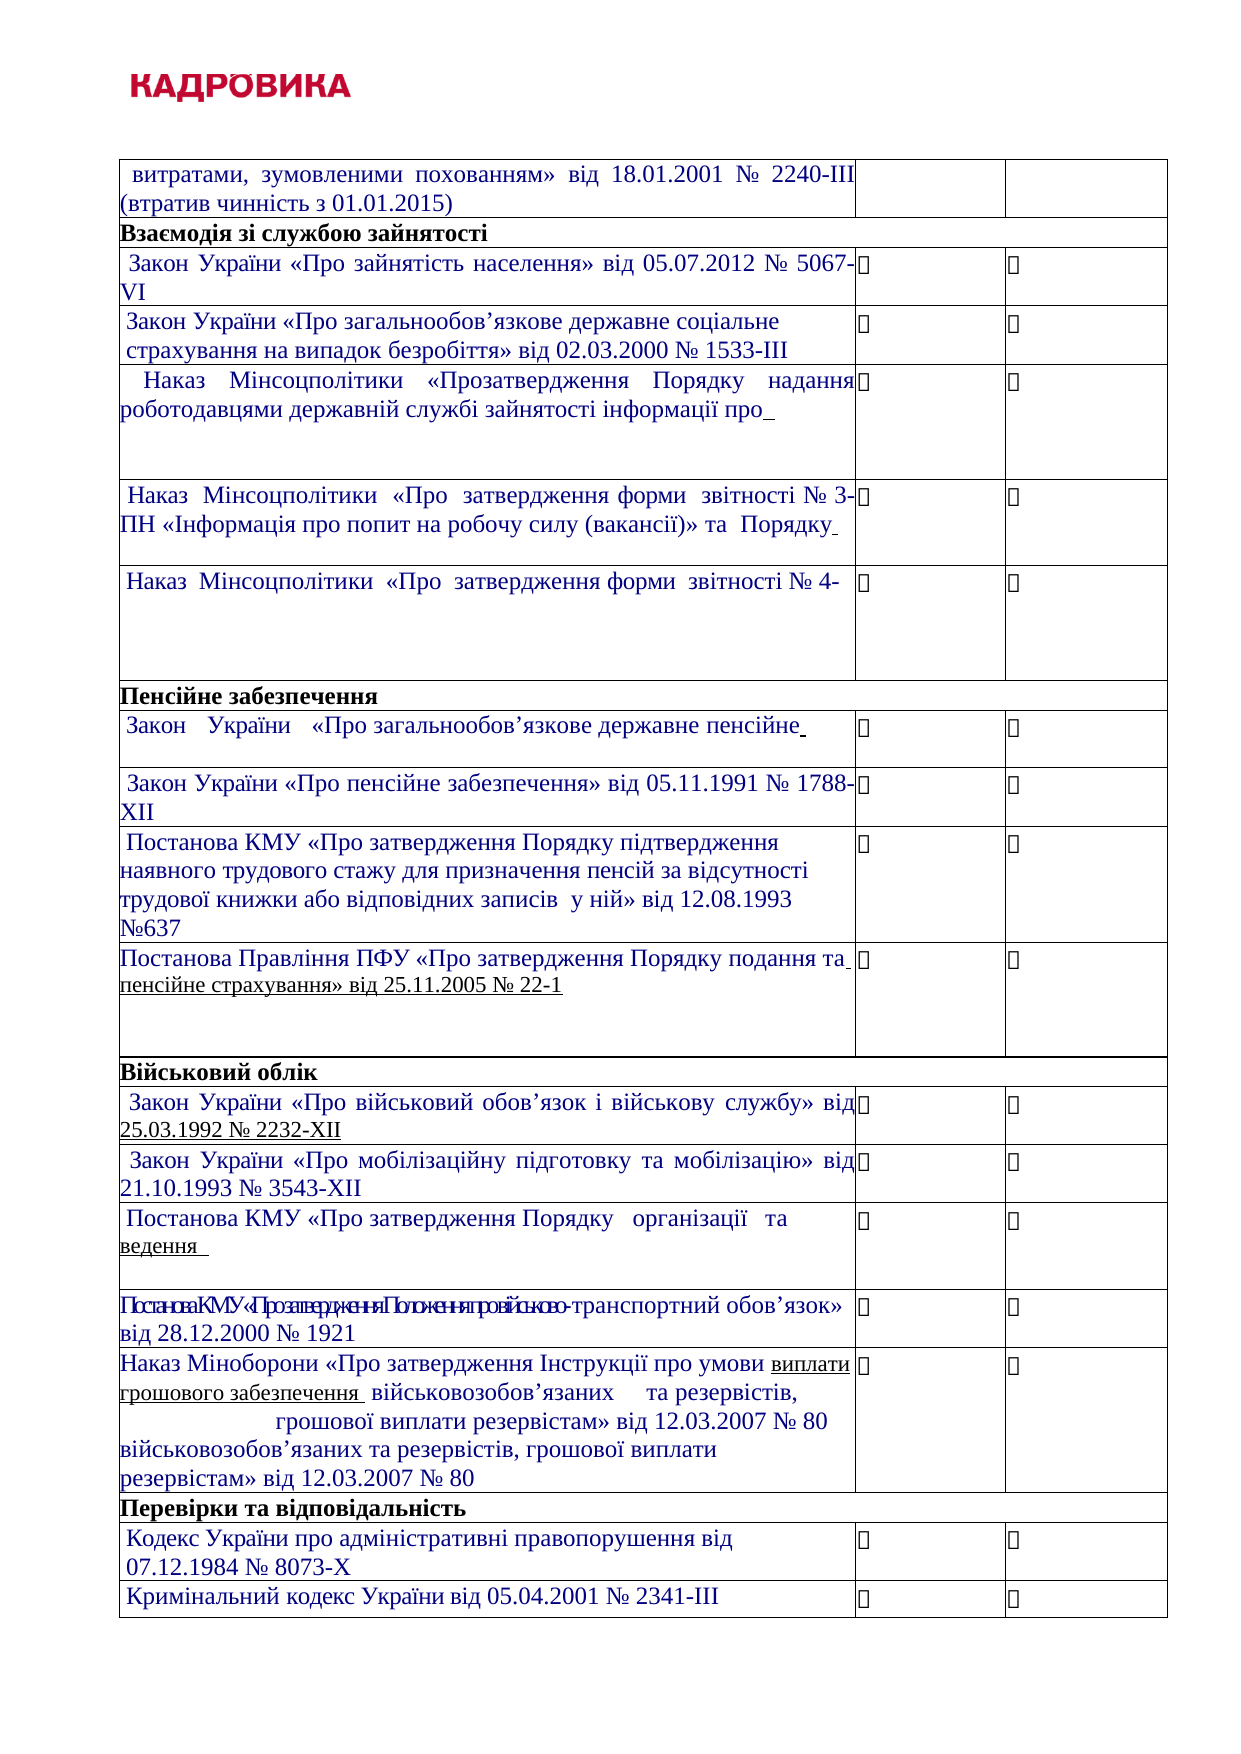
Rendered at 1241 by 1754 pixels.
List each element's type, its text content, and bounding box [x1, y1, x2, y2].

table_cell  [856, 1087, 1005, 1144]
table_header [856, 160, 1005, 217]
table_cell Закон України «Про мобілізаційну підготовку та мобілізацію» від 21.10.1993 № 3543-XII [120, 1145, 855, 1202]
table_cell Постанова Правління ПФУ «Про затвердження Порядку подання та пенсійне страхування» від 25.11.2005 № 22-1 [120, 943, 855, 1056]
table_cell  [856, 711, 1005, 767]
table_cell  [856, 1290, 1005, 1347]
table_cell  [1006, 1145, 1167, 1202]
table_cell  [1006, 711, 1167, 767]
table_cell  [856, 480, 1005, 565]
table_header витратами, зумовленими похованням» від 18.01.2001 № 2240-III (втратив чинність з 01.01.2015) [120, 160, 855, 217]
table_cell  [1006, 566, 1167, 680]
table_cell  [856, 248, 1005, 305]
table_cell  [856, 768, 1005, 826]
table_cell  [856, 306, 1005, 364]
table_cell  [1006, 827, 1167, 942]
table_cell Закон України «Про військовий обов’язок і військову службу» від 25.03.1992 № 2232-XII [120, 1087, 855, 1144]
table_header [1006, 160, 1167, 217]
table_cell  [856, 365, 1005, 479]
table_cell  [856, 1145, 1005, 1202]
table_cell  [856, 1203, 1005, 1289]
table_cell Наказ Мінсоцполітики «Про затвердження форми звітності № 3- ПН «Інформація про попит на робочу силу (вакансії)» та Порядку [120, 480, 855, 565]
table_cell  [1006, 248, 1167, 305]
table_cell  [1006, 1203, 1167, 1289]
table_cell  [1006, 943, 1167, 1056]
table_cell Наказ Мінсоцполітики «Прозатвердження Порядку надання роботодавцями державній службі зайнятості інформації про [120, 365, 855, 479]
table_cell  [1006, 1290, 1167, 1347]
table_cell  [856, 1523, 1005, 1580]
table_cell Кримінальний кодекс України від 05.04.2001 № 2341-III [120, 1581, 855, 1617]
table_cell Постанова КМУ «Про затвердження Порядку організації та ведення [120, 1203, 855, 1289]
table_cell Закон України «Про зайнятість населення» від 05.07.2012 № 5067- VI [120, 248, 855, 305]
table_cell Наказ Міноборони «Про затвердження Інструкції про умови виплати грошового забезпечення військовозобов’язаних та резервістів, грошової виплати резервістам» від 12.03.2007 № 80 військовозобов’язаних та резервістів, грошової виплати резервістам» від 12.03.2007 № 80 [120, 1348, 855, 1492]
table_cell  [856, 943, 1005, 1056]
table_cell  [1006, 1523, 1167, 1580]
table_cell  [1006, 480, 1167, 565]
table_cell Наказ Мінсоцполітики «Про затвердження форми звітності № 4- [120, 566, 855, 680]
table_cell  [1006, 306, 1167, 364]
table_cell  [1006, 365, 1167, 479]
table_cell  [1006, 1581, 1167, 1617]
table_cell  [1006, 1348, 1167, 1492]
table_cell  [1006, 1087, 1167, 1144]
table_cell  [1006, 768, 1167, 826]
table_cell Пенсійне забезпечення [120, 681, 1167, 709]
table_cell  [856, 1348, 1005, 1492]
table_cell  [856, 1581, 1005, 1617]
table_cell Військовий облік [120, 1058, 1167, 1086]
table_cell Взаємодія зі службою зайнятості [120, 218, 1167, 247]
table_cell Закон України «Про загальнообов’язкове державне соціальне страхування на випадок безробіття» від 02.03.2000 № 1533-III [120, 306, 855, 364]
table_cell Кодекс України про адміністративні правопорушення від 07.12.1984 № 8073-X [120, 1523, 855, 1580]
table_cell Постанова КМУ «Про затвердження Положення про військово-транспортний обов’язок» від 28.12.2000 № 1921 [120, 1290, 855, 1347]
table_cell Закон України «Про пенсійне забезпечення» від 05.11.1991 № 1788-XII [120, 768, 855, 826]
table_cell Закон України «Про загальнообов’язкове державне пенсійне [120, 711, 855, 767]
table_cell Перевірки та відповідальність [120, 1493, 1167, 1522]
table_cell Постанова КМУ «Про затвердження Порядку підтвердження наявного трудового стажу для призначення пенсій за відсутності трудової книжки або відповідних записів у ній» від 12.08.1993 №637 [120, 827, 855, 942]
table_cell  [856, 827, 1005, 942]
table_cell  [856, 566, 1005, 680]
